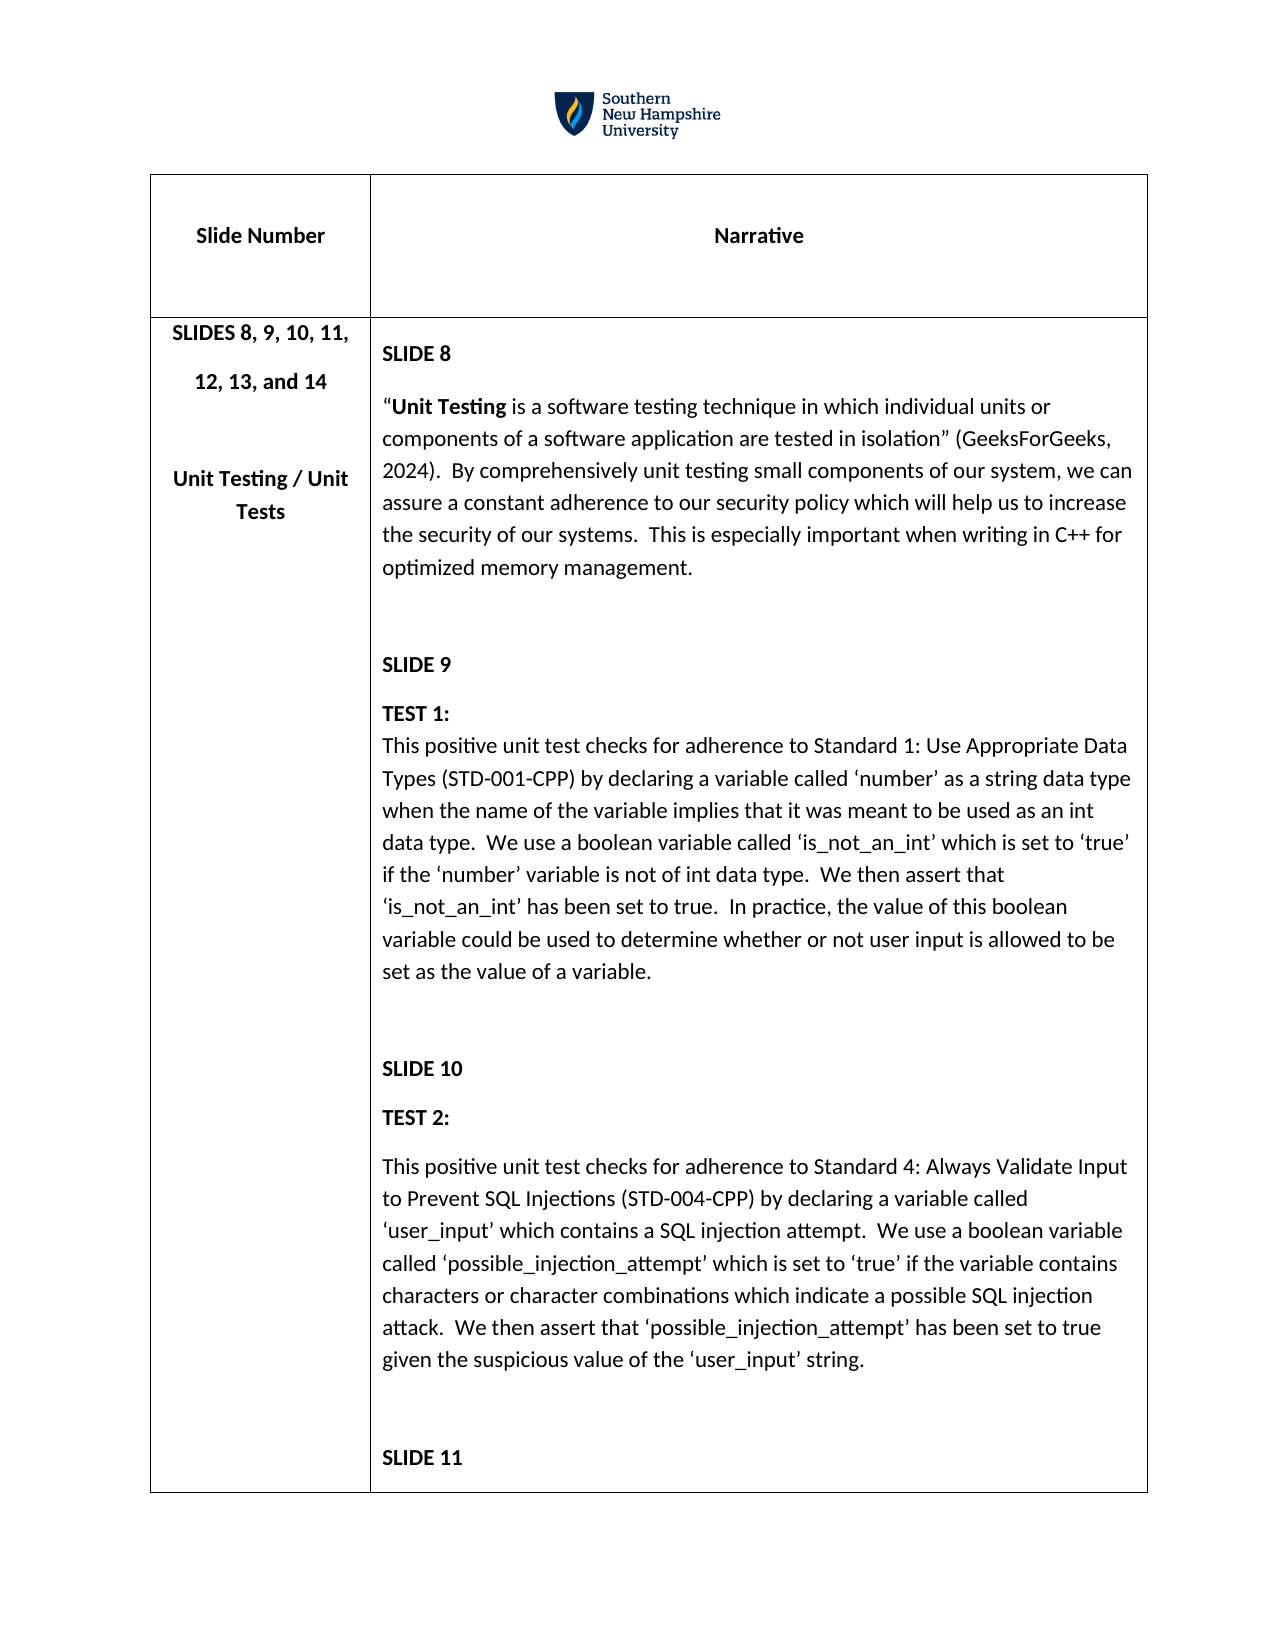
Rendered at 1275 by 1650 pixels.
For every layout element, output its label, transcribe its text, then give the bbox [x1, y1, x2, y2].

table_cell SLIDES 8, 9, 10, 11, 12, 13, and 14 Unit Testing / Unit Tests [151, 318, 370, 1492]
table_header Slide Number [151, 175, 370, 317]
picture [546, 75, 729, 154]
table_header Narrative [371, 175, 1147, 317]
